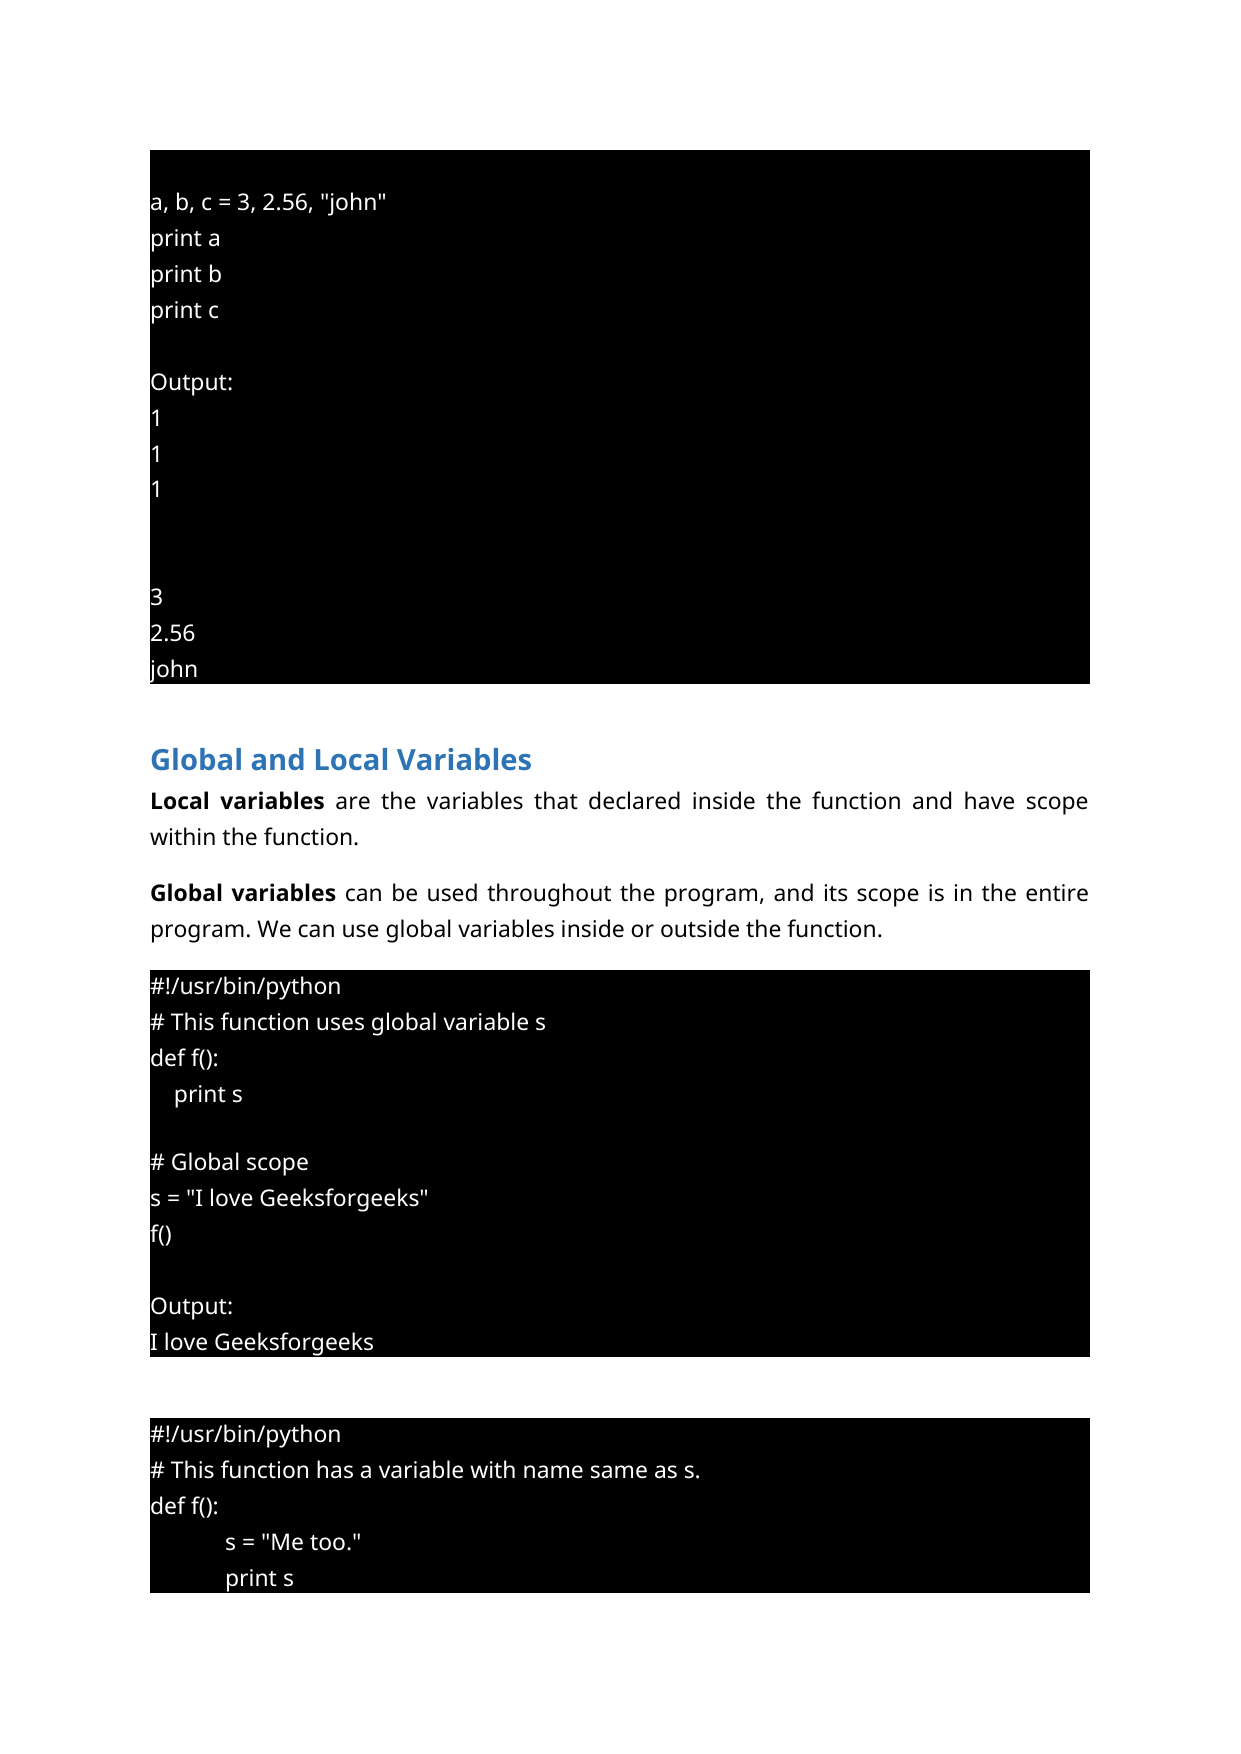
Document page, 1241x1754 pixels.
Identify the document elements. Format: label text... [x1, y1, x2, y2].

text 3 [150, 581, 1090, 612]
text 2.56 [150, 617, 1090, 648]
text Global variables can be used throughout the program, and its scope is in the entire program. We can use global variables inside or outside the function. [150, 877, 1090, 944]
text a, b, c = 3, 2.56, "john" [150, 186, 1090, 217]
text # This function has a variable with name same as s. [150, 1454, 1090, 1486]
text print s [150, 1078, 1090, 1109]
text # This function uses global variable s [150, 1006, 1090, 1037]
text f() [150, 1218, 1090, 1249]
text s = "I love Geeksforgeeks" [150, 1182, 1090, 1213]
text #!/usr/bin/python [150, 1418, 1090, 1450]
text Output: [150, 366, 1090, 397]
text def f(): [150, 1490, 1090, 1522]
text # Global scope [150, 1146, 1090, 1177]
text print s [150, 1562, 1090, 1593]
text I love Geeksforgeeks [150, 1326, 1090, 1357]
text 1 [150, 437, 1090, 469]
text Output: [150, 1290, 1090, 1321]
text 1 [150, 473, 1090, 505]
text print b [150, 258, 1090, 289]
subtitle Global and Local Variables [150, 739, 1090, 779]
text print a [150, 222, 1090, 253]
text Local variables are the variables that declared inside the function and have scope within the function. [150, 785, 1090, 852]
text s = "Me too." [150, 1526, 1090, 1557]
text john [150, 653, 1090, 684]
text #!/usr/bin/python [150, 970, 1090, 1001]
text def f(): [150, 1042, 1090, 1073]
text print c [150, 294, 1090, 325]
text 1 [150, 402, 1090, 433]
